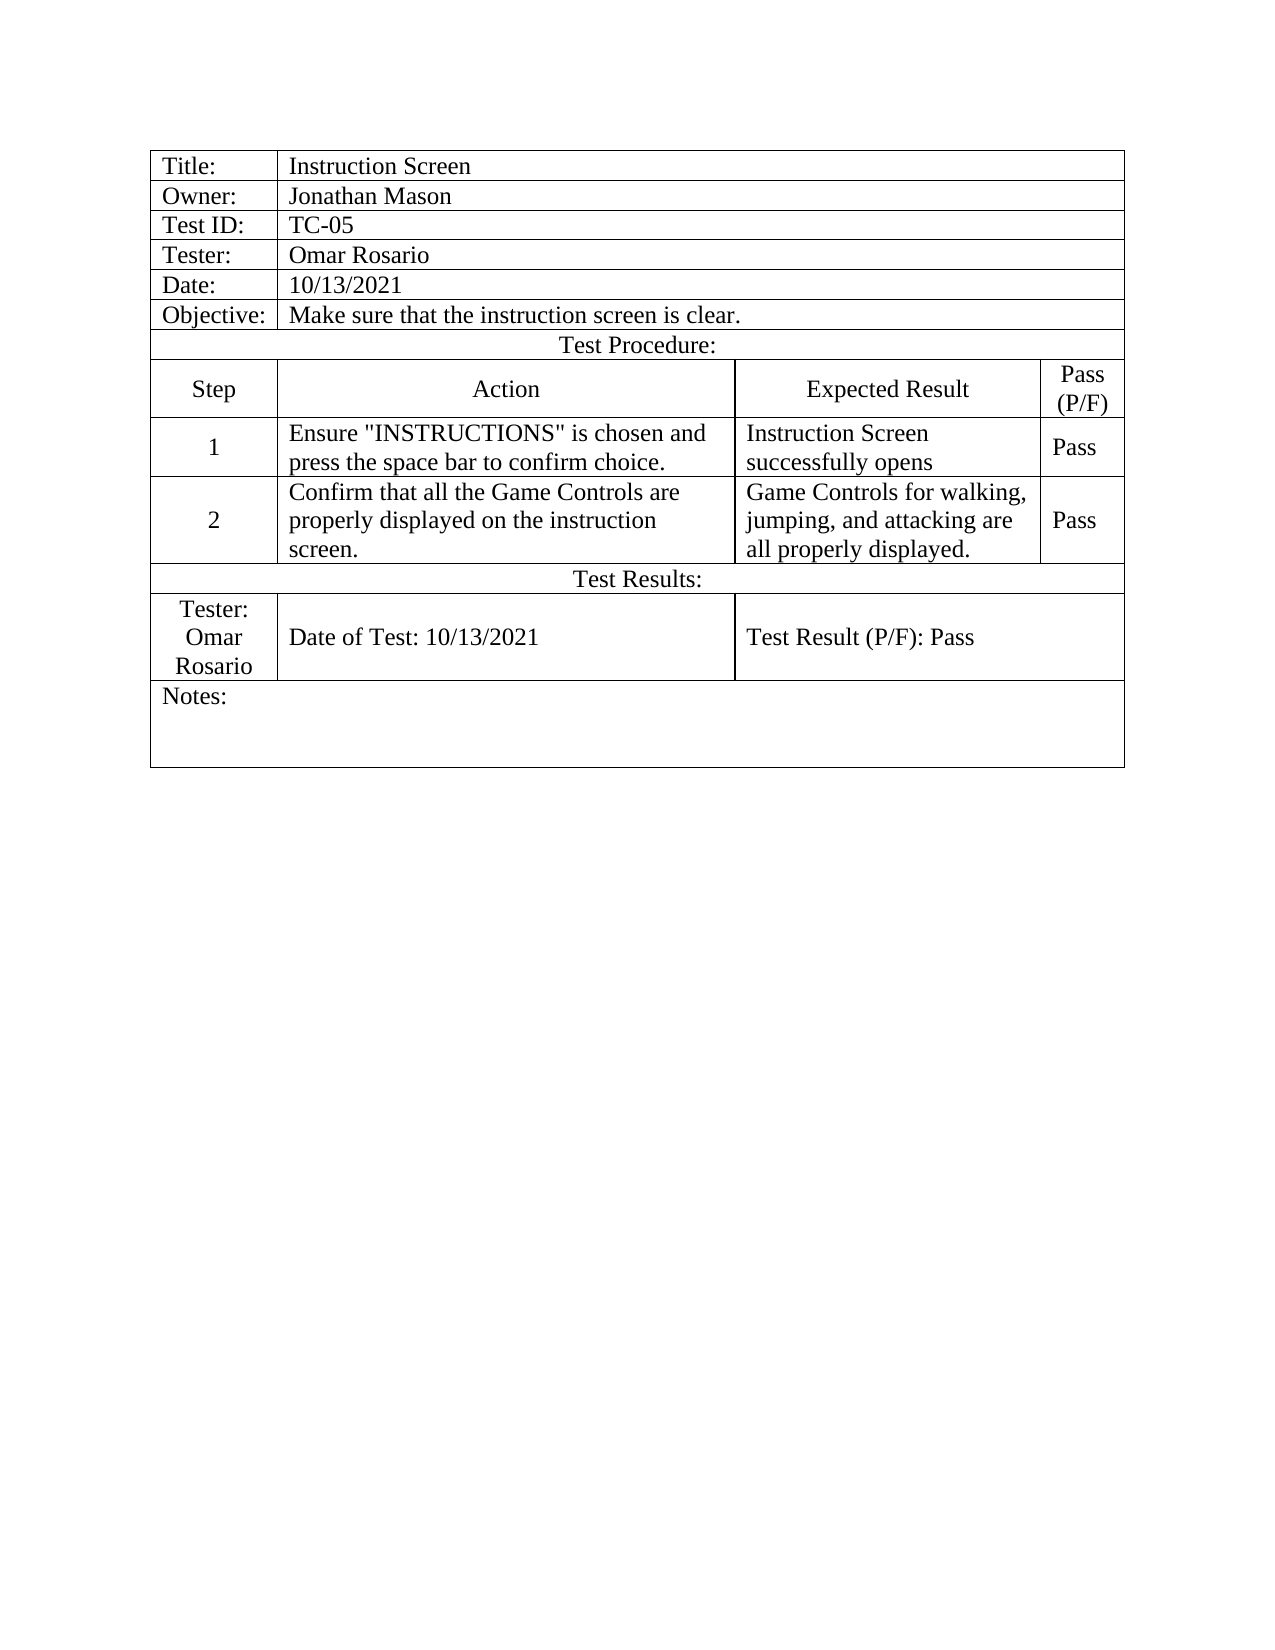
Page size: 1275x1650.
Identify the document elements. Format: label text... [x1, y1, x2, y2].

table_cell Date: [151, 270, 277, 299]
table_cell Tester: Omar Rosario [151, 594, 277, 680]
table_cell Test Results: [151, 564, 1124, 593]
table_cell Pass [1041, 418, 1124, 476]
table_cell Omar Rosario [278, 240, 1124, 269]
table_cell Make sure that the instruction screen is clear. [278, 300, 1124, 329]
table_cell 2 [151, 477, 277, 563]
table_cell Step [151, 360, 277, 417]
table_cell 10/13/2021 [278, 270, 1124, 299]
table_header Title: [151, 151, 277, 180]
table_cell Expected Result [736, 360, 1040, 417]
table_header Instruction Screen [278, 151, 1124, 180]
table_cell Game Controls for walking, jumping, and attacking are all properly displayed. [736, 477, 1040, 563]
table_cell Confirm that all the Game Controls are properly displayed on the instruction screen. [278, 477, 734, 563]
table_cell TC-05 [278, 211, 1124, 239]
table_cell Notes: [151, 681, 1124, 767]
table_cell Jonathan Mason [278, 181, 1124, 209]
table_cell Tester: [151, 240, 277, 269]
table_cell Test Result (P/F): Pass [736, 594, 1124, 680]
table_cell Ensure "INSTRUCTIONS" is chosen and press the space bar to confirm choice. [278, 418, 734, 476]
table_cell Date of Test: 10/13/2021 [278, 594, 734, 680]
table_cell Owner: [151, 181, 277, 209]
table_cell Instruction Screen successfully opens [736, 418, 1040, 476]
table_cell Action [278, 360, 734, 417]
table_cell Test ID: [151, 211, 277, 239]
table_cell Test Procedure: [151, 330, 1124, 358]
table_cell Pass [1041, 477, 1124, 563]
table_cell Objective: [151, 300, 277, 329]
table_cell 1 [151, 418, 277, 476]
table_cell Pass (P/F) [1041, 360, 1124, 417]
